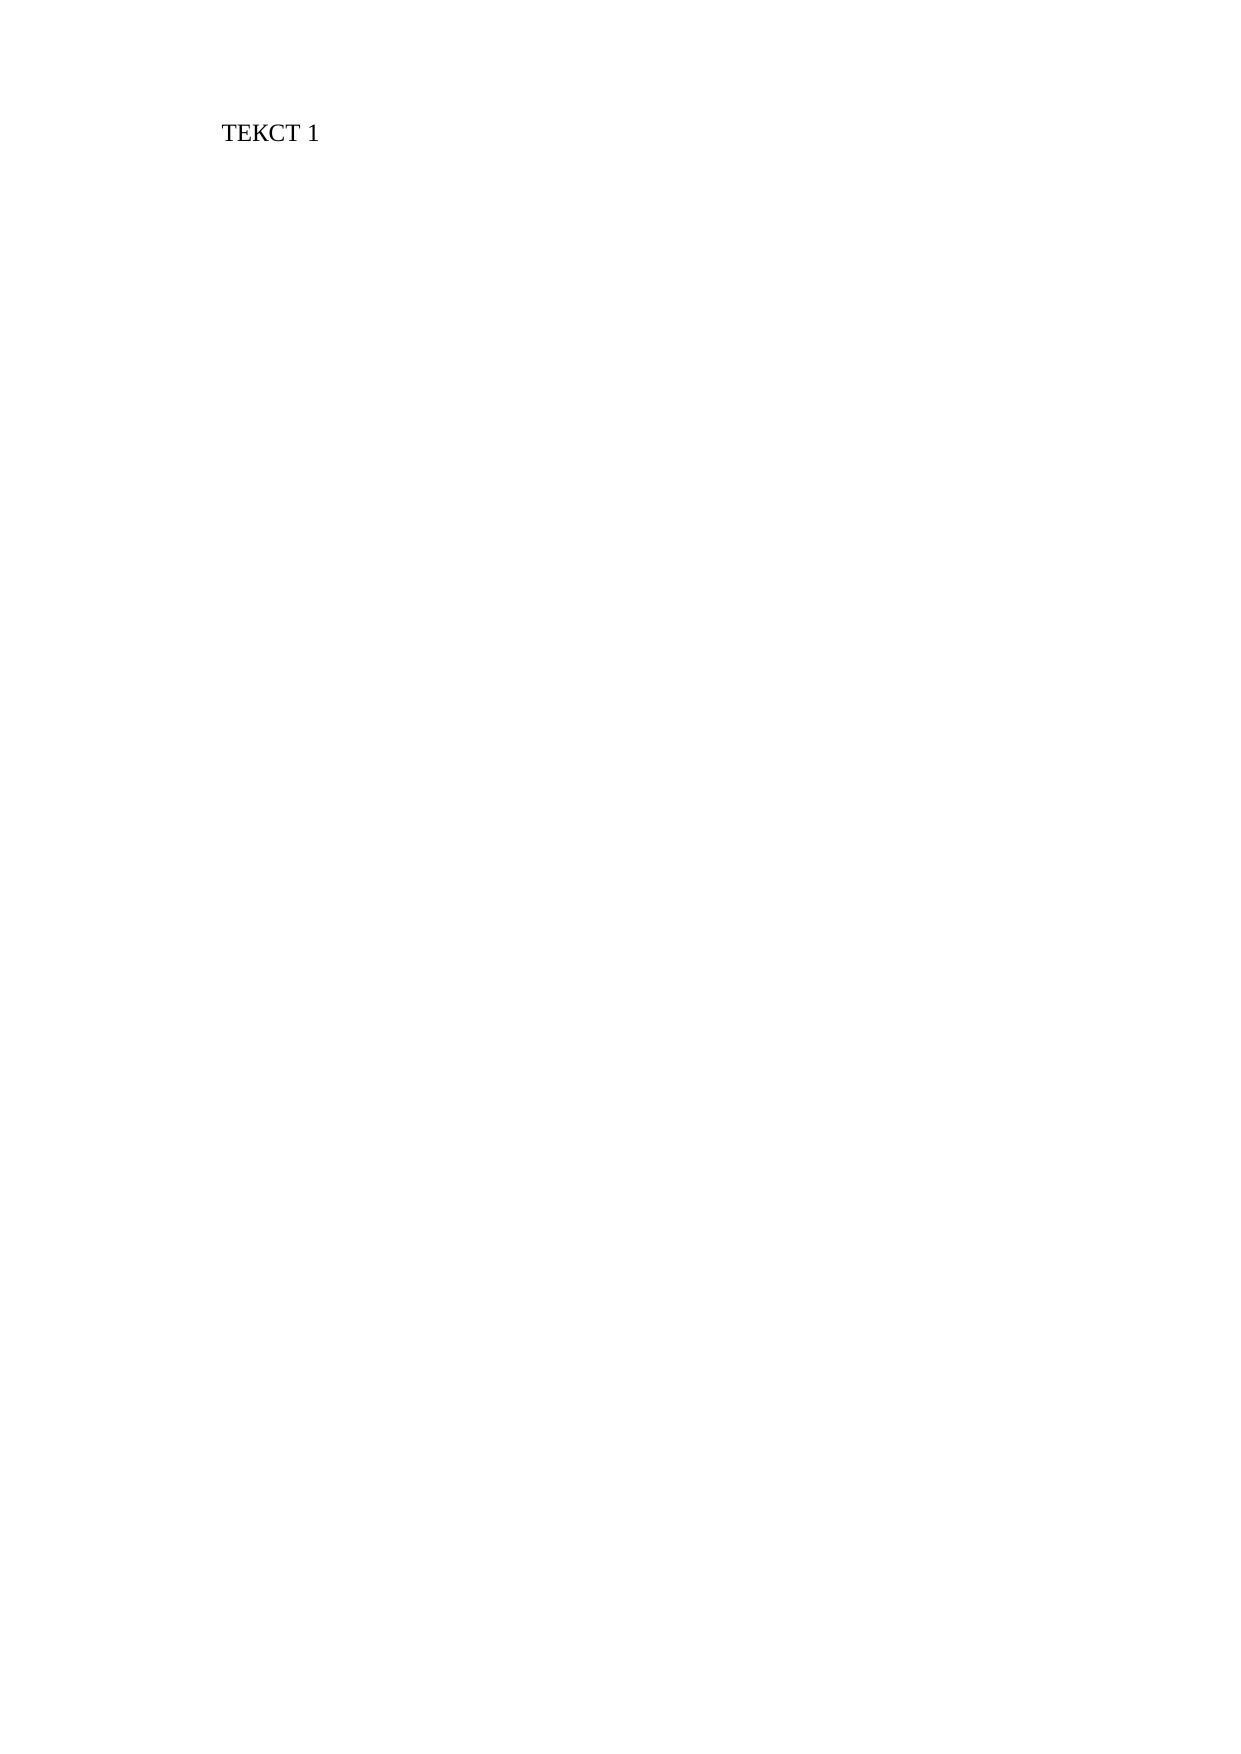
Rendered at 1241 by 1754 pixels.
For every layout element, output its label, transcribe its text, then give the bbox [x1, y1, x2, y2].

text ТЕКСТ 1 [177, 118, 1152, 147]
